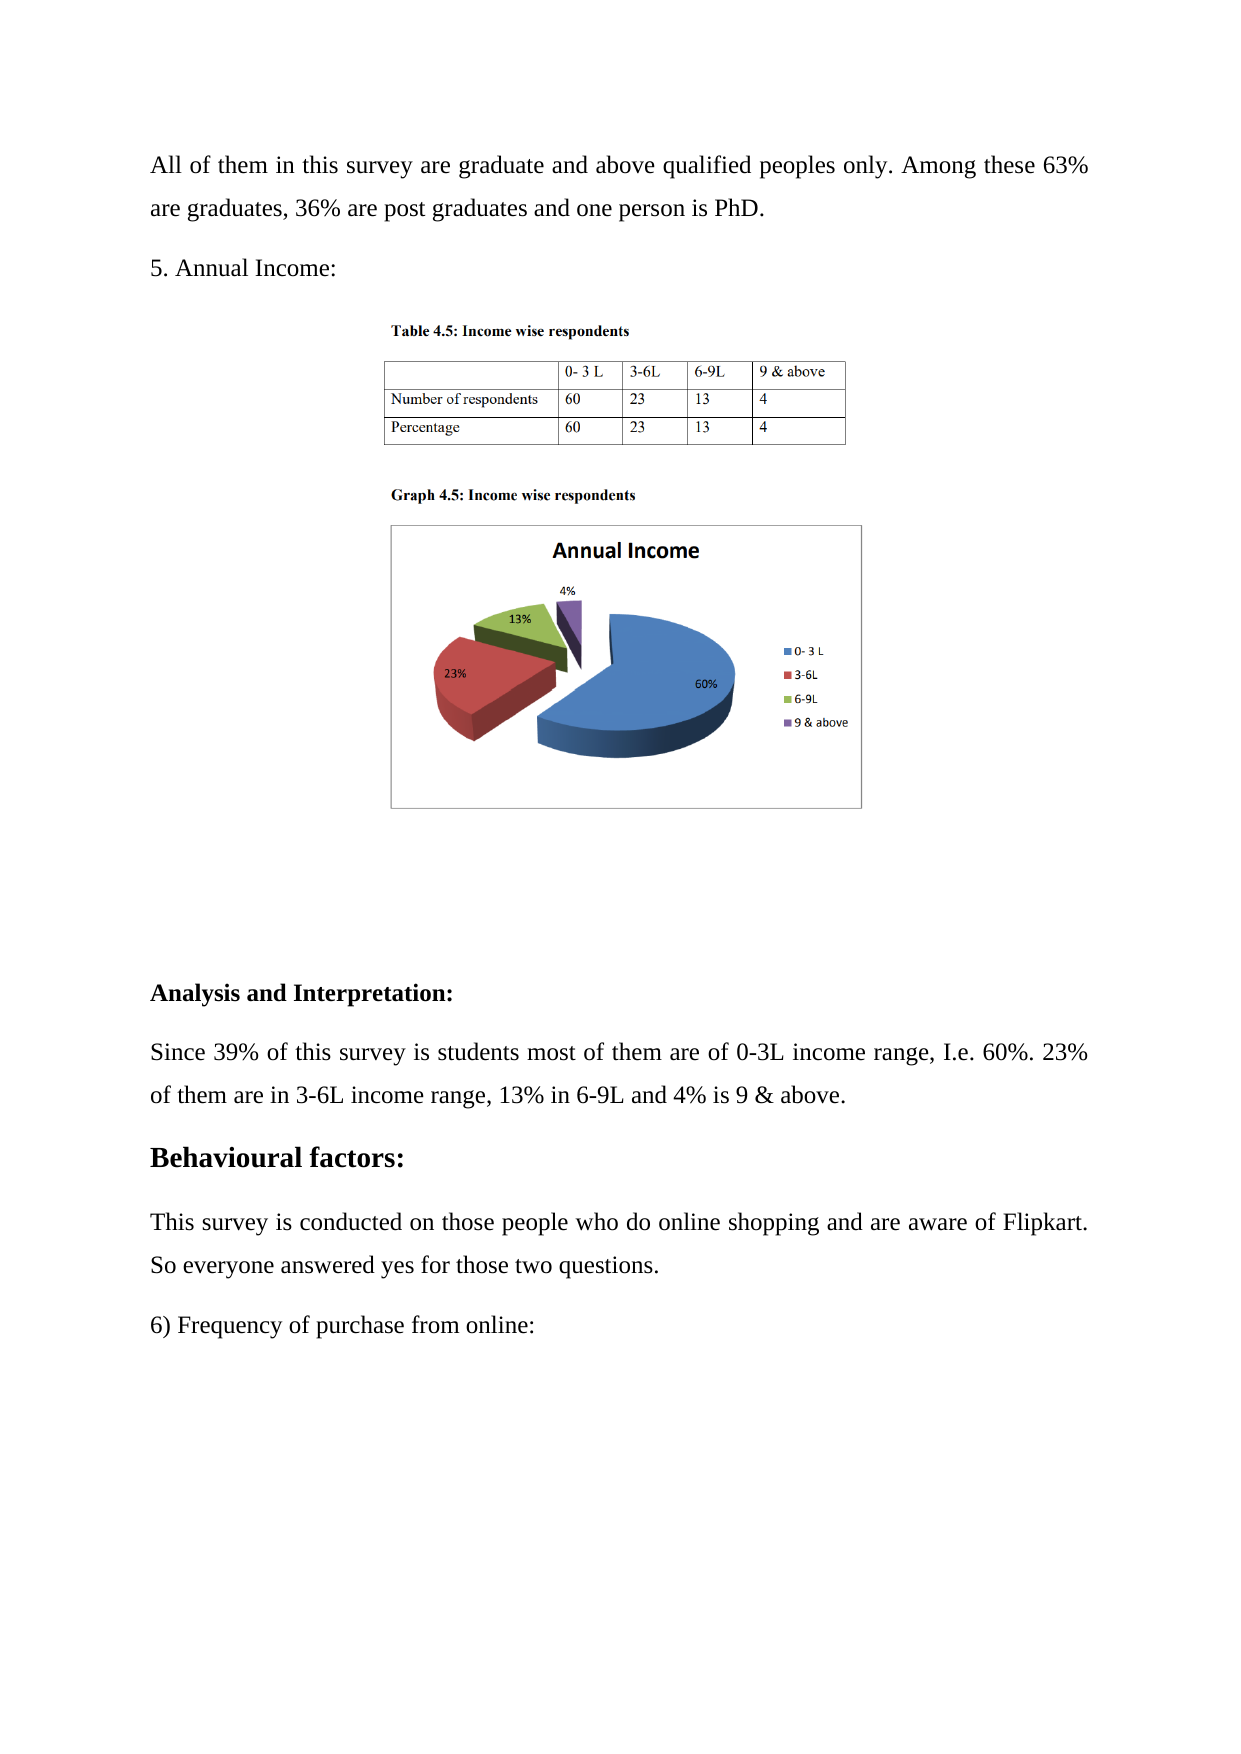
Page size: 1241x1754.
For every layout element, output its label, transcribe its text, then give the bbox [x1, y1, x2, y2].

text This survey is conducted on those people who do online shopping and are aware of Flipkart. So everyone answered yes for those two questions. [150, 1207, 1090, 1279]
text Since 39% of this survey is students most of them are of 0-3L income range, I.e. 60%. 23% of them are in 3-6L income range, 13% in 6-9L and 4% is 9 & above. [150, 1037, 1090, 1109]
picture [362, 312, 878, 827]
text 5. Annual Income: [150, 253, 1090, 282]
text All of them in this survey are graduate and above qualified peoples only. Among these 63% are graduates, 36% are post graduates and one person is PhD. [150, 150, 1090, 222]
text Behavioural factors: [150, 1140, 1090, 1174]
text Analysis and Interpretation: [150, 978, 1090, 1006]
text 6) Frequency of purchase from online: [150, 1310, 1090, 1339]
